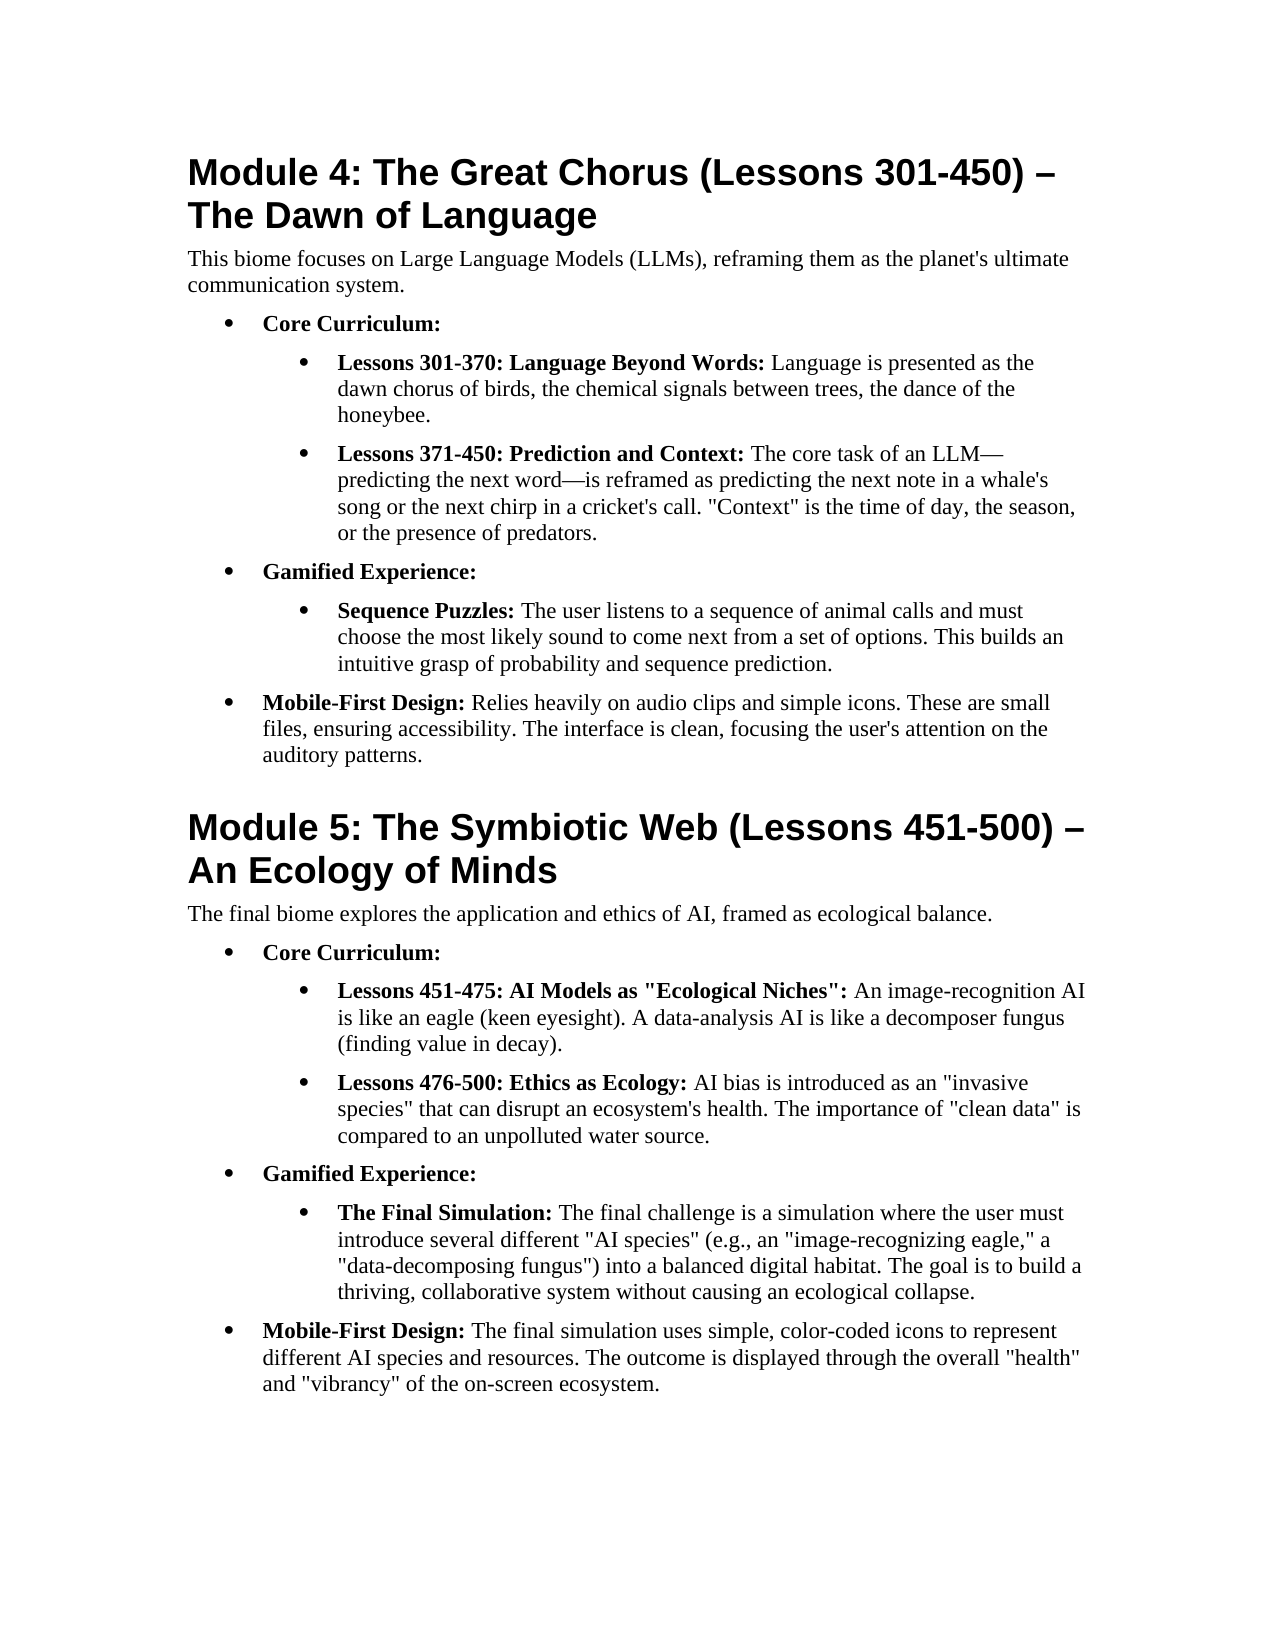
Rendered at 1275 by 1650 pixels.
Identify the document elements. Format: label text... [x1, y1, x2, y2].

list The Final Simulation: The final challenge is a simulation where the user must introduce several different "AI species" (e.g., an "image-recognizing eagle," a "data-decomposing fungus") into a balanced digital habitat. The goal is to build a thriving, collaborative system without causing an ecological collapse. [300, 1199, 1087, 1305]
list Mobile-First Design: The final simulation uses simple, color-coded icons to represent different AI species and resources. The outcome is displayed through the overall "health" and "vibrancy" of the on-screen ecosystem. [225, 1317, 1087, 1396]
list Core Curriculum: [225, 938, 1087, 965]
text The final biome explores the application and ethics of AI, framed as ecological balance. [187, 900, 1087, 926]
list Sequence Puzzles: The user listens to a sequence of animal calls and must choose the most likely sound to come next from a set of options. This builds an intuitive grasp of probability and sequence prediction. [300, 597, 1087, 676]
subtitle Module 5: The Symbiotic Web (Lessons 451-500) – An Ecology of Minds [187, 805, 1087, 891]
list Lessons 371-450: Prediction and Context: The core task of an LLM—predicting the next word—is reframed as predicting the next note in a whale's song or the next chirp in a cricket's call. "Context" is the time of day, the season, or the presence of predators. [300, 440, 1087, 546]
list Mobile-First Design: Relies heavily on audio clips and simple icons. These are small files, ensuring accessibility. The interface is clean, focusing the user's attention on the auditory patterns. [225, 688, 1087, 768]
list Lessons 301-370: Language Beyond Words: Language is presented as the dawn chorus of birds, the chemical signals between trees, the dance of the honeybee. [300, 349, 1087, 428]
list Core Curriculum: [225, 310, 1087, 336]
list Lessons 451-475: AI Models as "Ecological Niches": An image-recognition AI is like an eagle (keen eyesight). A data-analysis AI is like a decomposer fungus (finding value in decay). [300, 977, 1087, 1056]
subtitle Module 4: The Great Chorus (Lessons 301-450) – The Dawn of Language [187, 150, 1087, 236]
list Gamified Experience: [225, 1161, 1087, 1187]
list Lessons 476-500: Ethics as Ecology: AI bias is introduced as an "invasive species" that can disrupt an ecosystem's health. The importance of "clean data" is compared to an unpolluted water source. [300, 1069, 1087, 1148]
text This biome focuses on Large Language Models (LLMs), reframing them as the planet's ultimate communication system. [187, 244, 1087, 297]
list Gamified Experience: [225, 558, 1087, 584]
